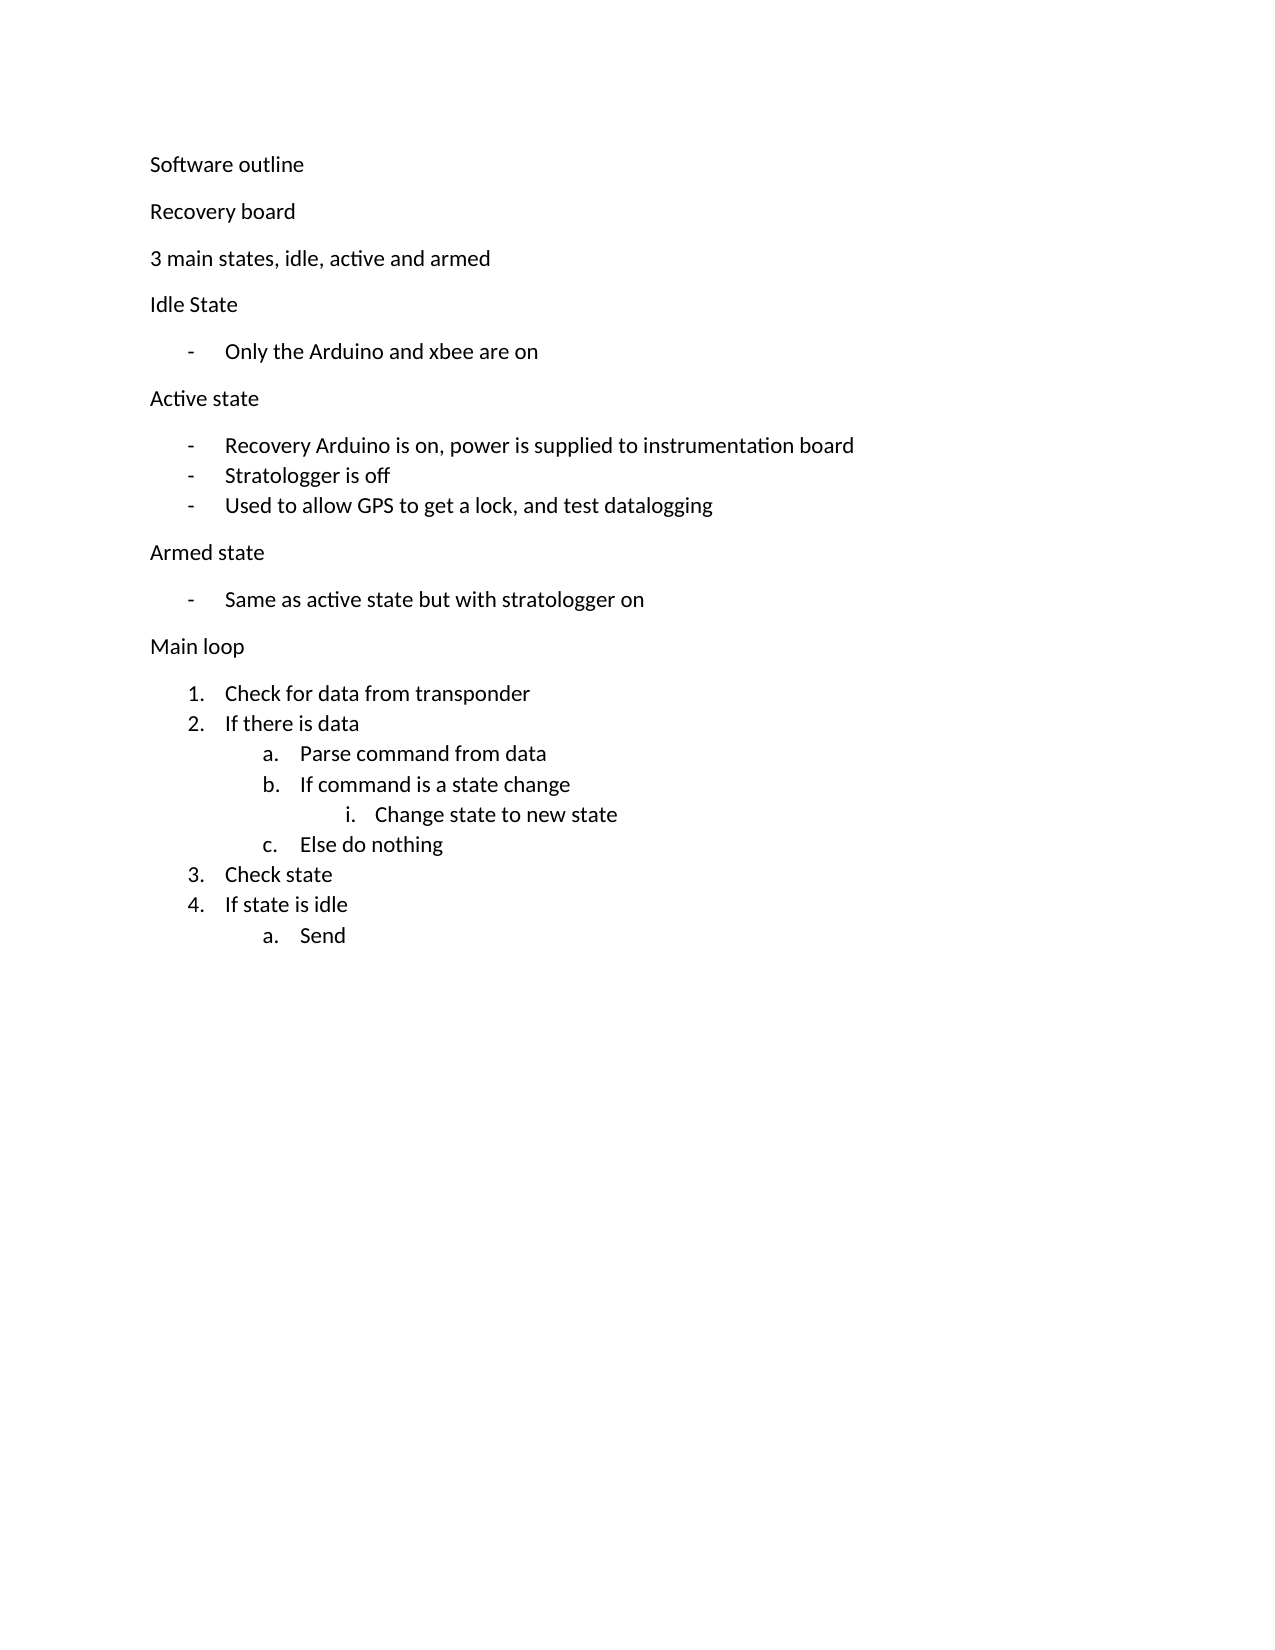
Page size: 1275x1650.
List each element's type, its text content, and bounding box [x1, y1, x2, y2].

list Send [262, 921, 1125, 949]
text Software outline [150, 150, 1125, 178]
text Idle State [150, 291, 1125, 319]
list If state is idle [187, 891, 1125, 919]
list Same as active state but with stratologger on [187, 585, 1125, 613]
list Used to allow GPS to get a lock, and test datalogging [187, 492, 1125, 520]
list Only the Arduino and xbee are on [187, 337, 1125, 366]
list If command is a state change [262, 770, 1125, 798]
text Active state [150, 384, 1125, 412]
list Check for data from transponder [187, 679, 1125, 707]
list Change state to new state [356, 800, 1125, 828]
list If there is data [187, 709, 1125, 737]
text Recovery board [150, 197, 1125, 225]
text 3 main states, idle, active and armed [150, 244, 1125, 272]
list Check state [187, 860, 1125, 888]
text Armed state [150, 538, 1125, 567]
list Parse command from data [262, 739, 1125, 768]
list Else do nothing [262, 830, 1125, 858]
list Stratologger is off [187, 461, 1125, 489]
list Recovery Arduino is on, power is supplied to instrumentation board [187, 431, 1125, 459]
text Main loop [150, 632, 1125, 660]
